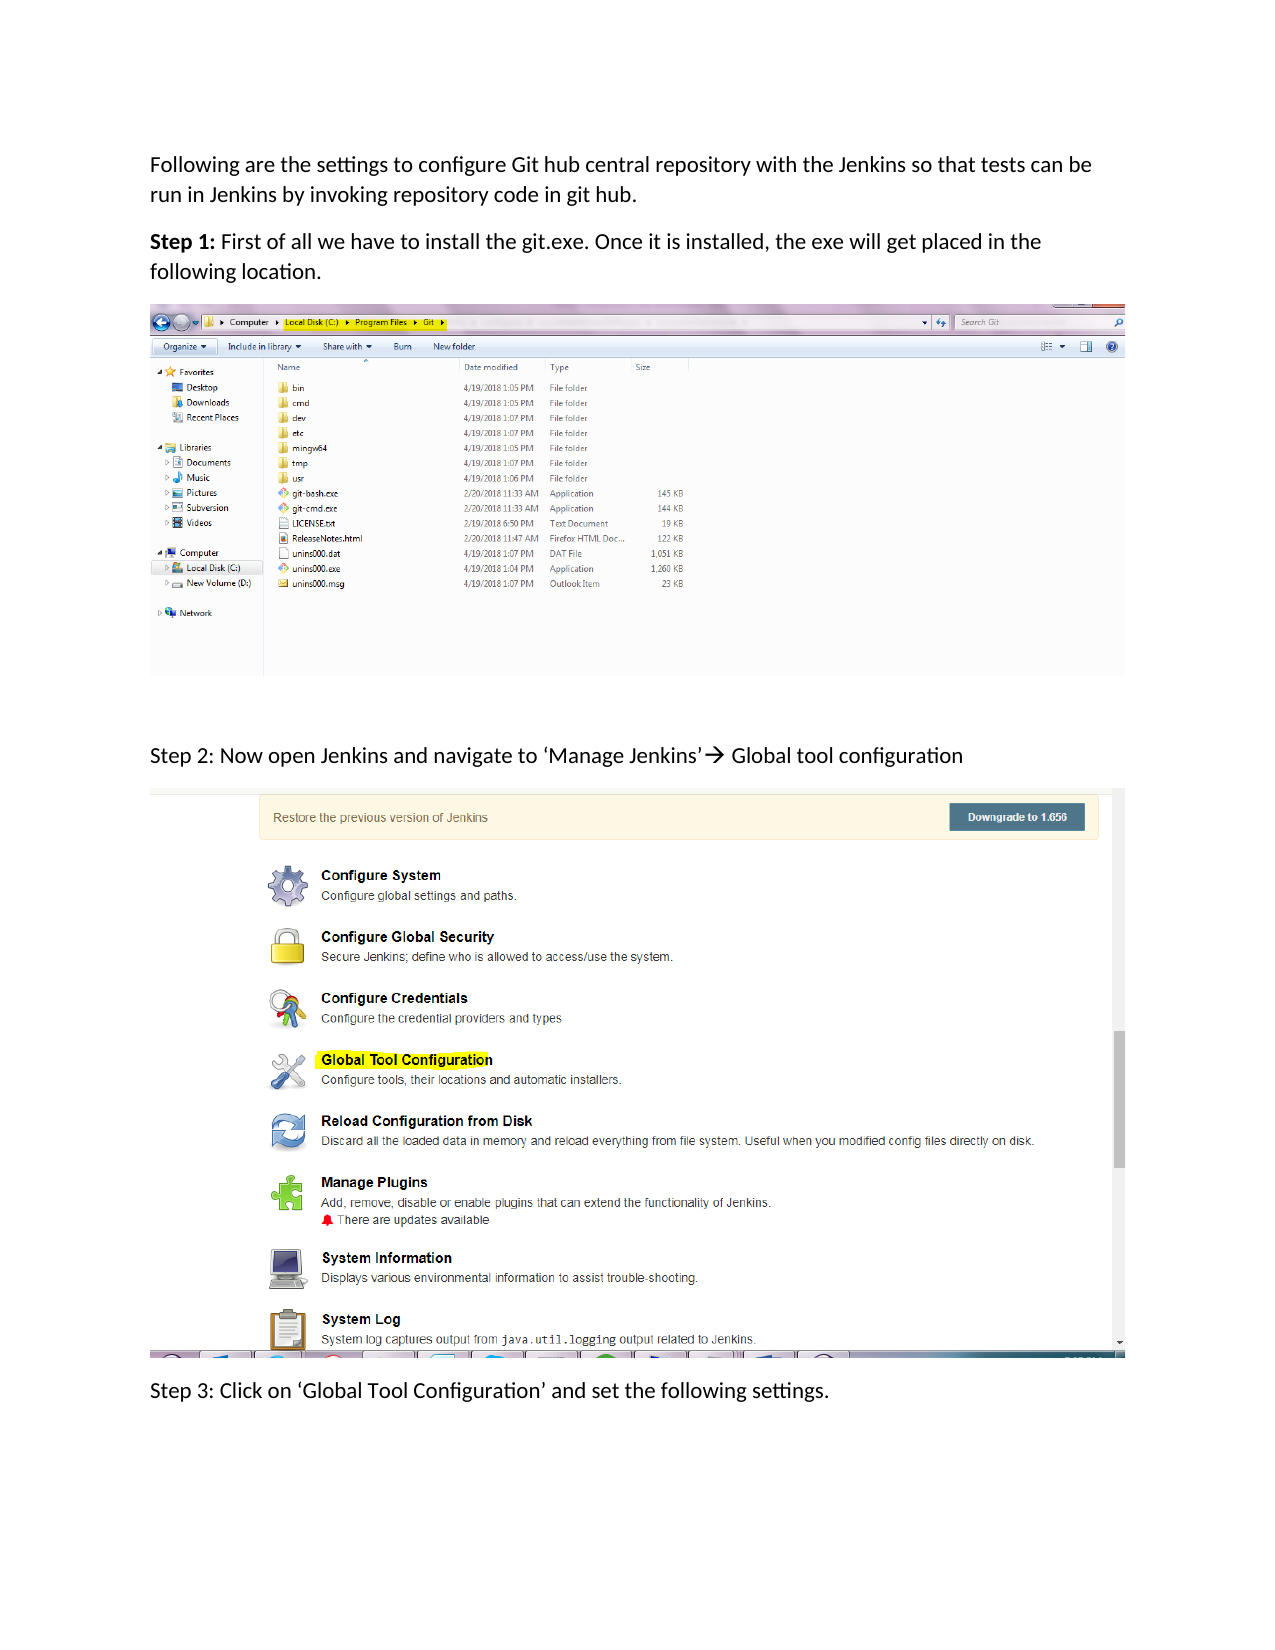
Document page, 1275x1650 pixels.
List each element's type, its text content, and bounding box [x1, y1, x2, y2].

text Step 2: Now open Jenkins and navigate to ‘Manage Jenkins’ Global tool configuration [150, 741, 1125, 769]
picture [150, 788, 1125, 1358]
text Step 1: First of all we have to install the git.exe. Once it is installed, the exe will get placed in the following location. [150, 227, 1125, 285]
text Step 3: Click on ‘Global Tool Configuration’ and set the following settings. [150, 1377, 1125, 1405]
picture [150, 304, 1125, 676]
text Following are the settings to configure Git hub central repository with the Jenkins so that tests can be run in Jenkins by invoking repository code in git hub. [150, 150, 1125, 208]
